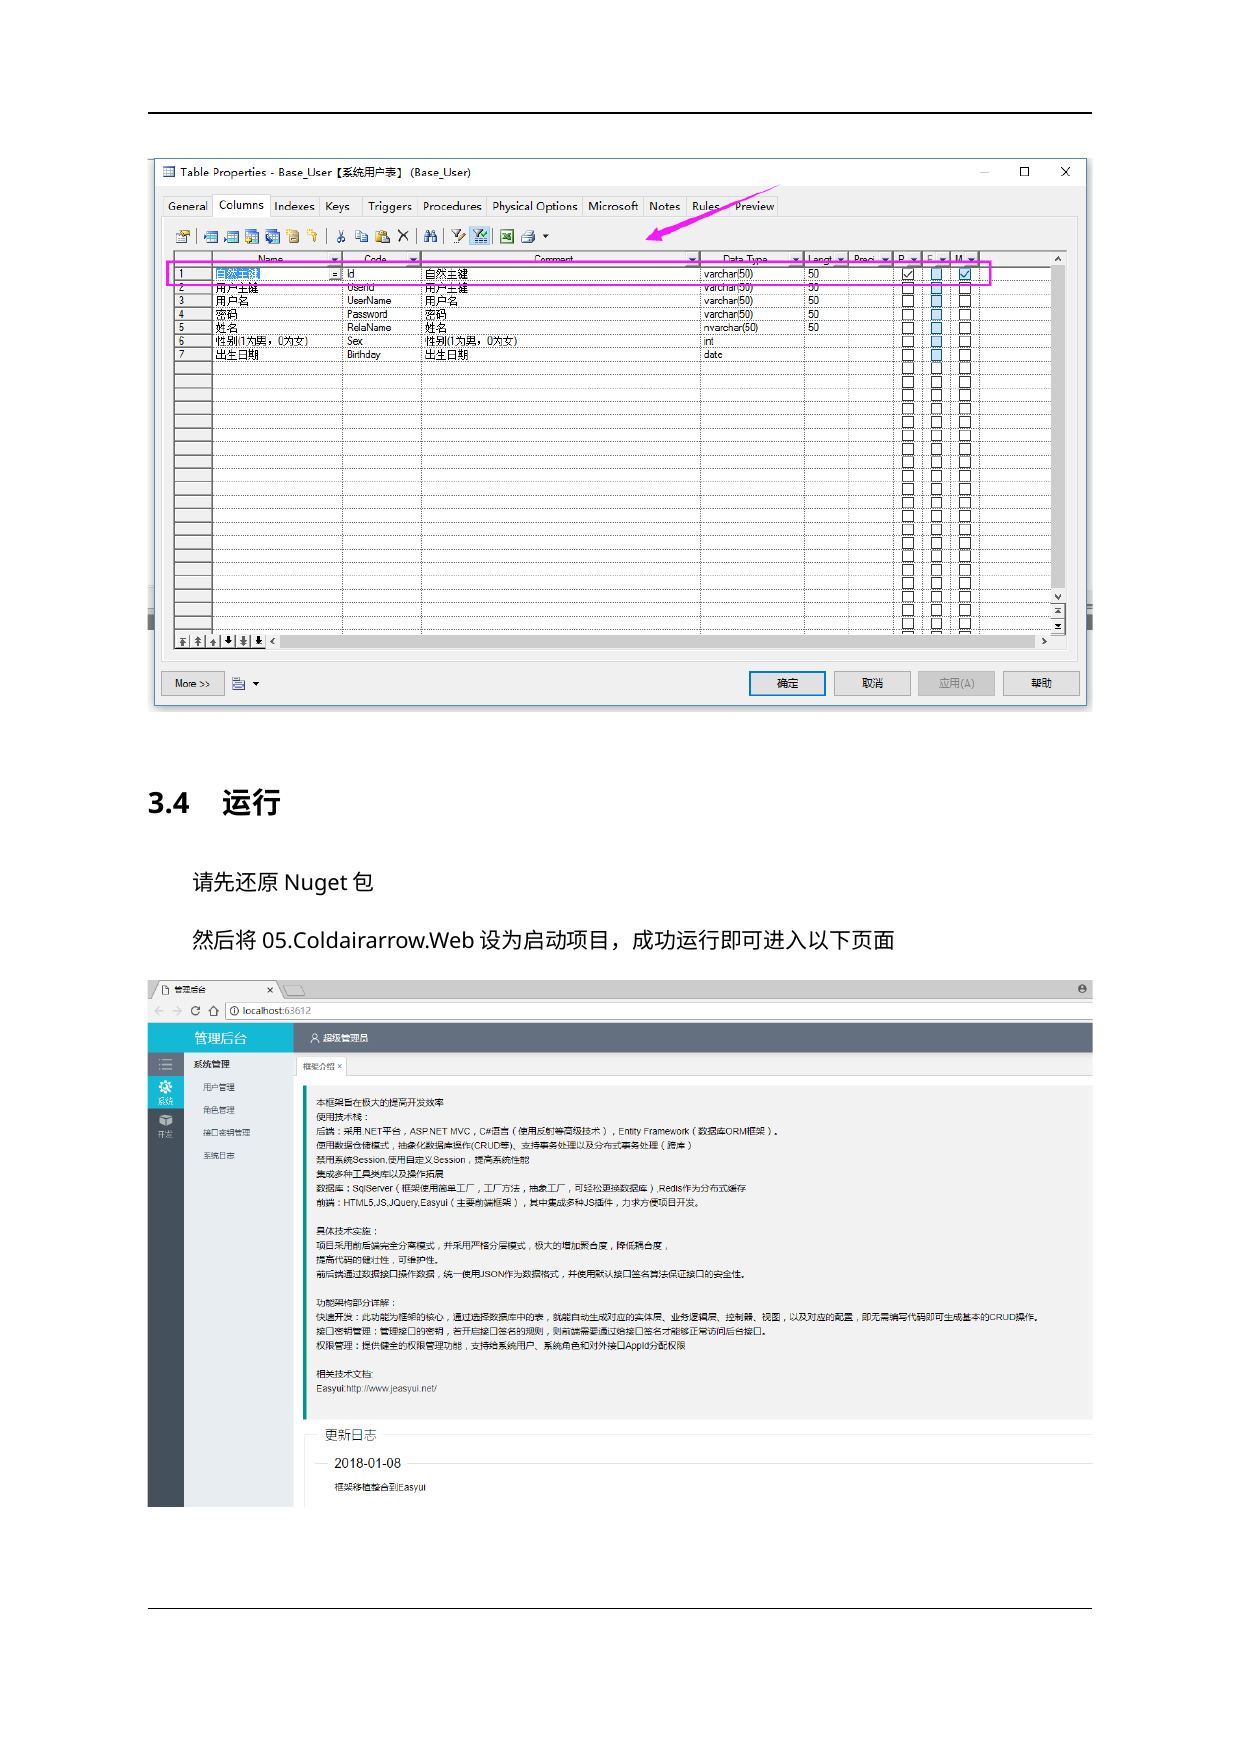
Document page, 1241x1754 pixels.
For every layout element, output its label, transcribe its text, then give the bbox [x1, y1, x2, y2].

picture [147, 980, 1093, 1507]
subtitle 运行 [148, 768, 1092, 833]
text 然后将05.Coldairarrow.Web设为启动项目，成功运行即可进入以下页面 [148, 922, 1092, 955]
text 请先还原Nuget包 [148, 864, 1092, 897]
picture [147, 158, 1093, 712]
